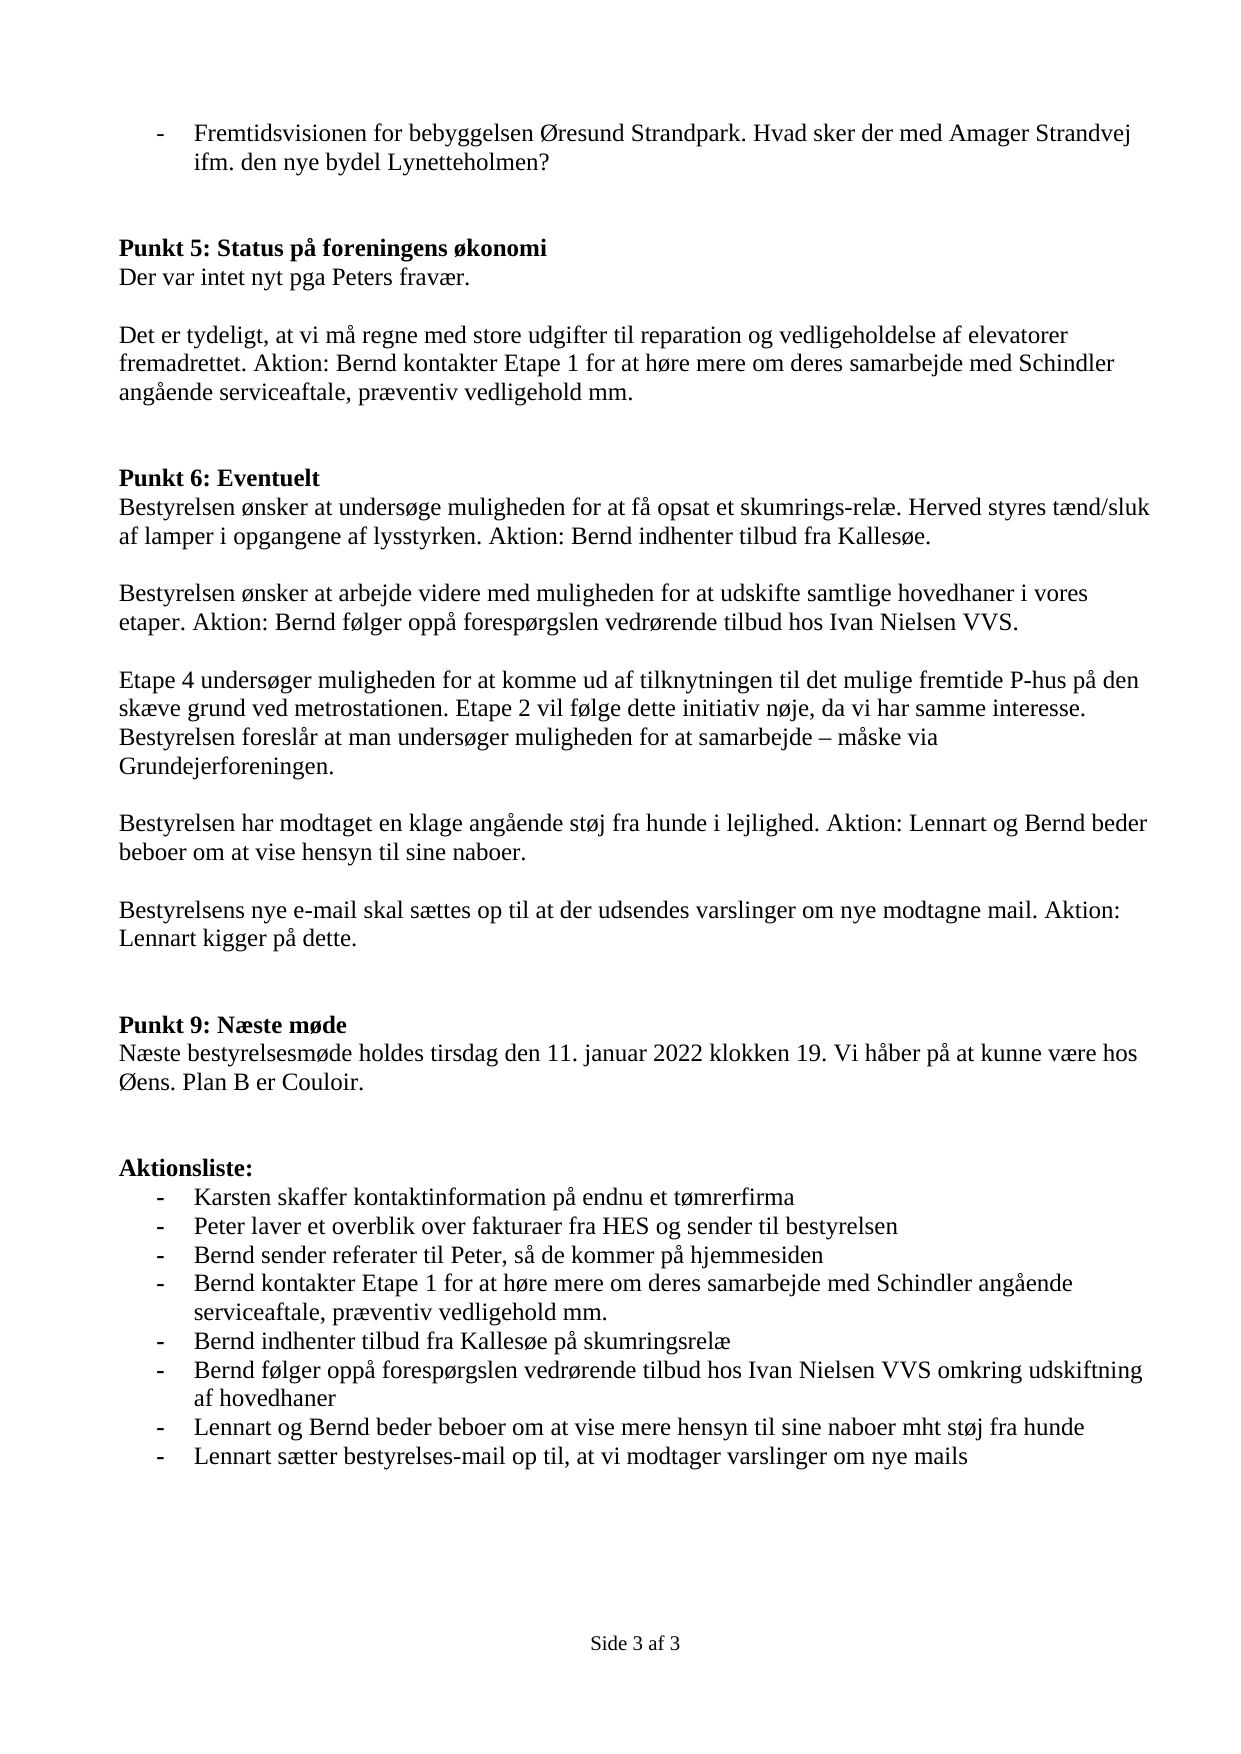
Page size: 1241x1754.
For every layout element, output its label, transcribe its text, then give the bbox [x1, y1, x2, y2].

text Bestyrelsen har modtaget en klage angående støj fra hunde i lejlighed. Aktion: Lennart og Bernd beder beboer om at vise hensyn til sine naboer. [118, 808, 1152, 866]
list Karsten skaffer kontaktinformation på endnu et tømrerfirma [156, 1182, 1152, 1211]
list Bernd kontakter Etape 1 for at høre mere om deres samarbejde med Schindler angående serviceaftale, præventiv vedligehold mm. [156, 1268, 1152, 1326]
list Peter laver et overblik over fakturaer fra HES og sender til bestyrelsen [156, 1211, 1152, 1240]
text Bestyrelsen ønsker at arbejde videre med muligheden for at udskifte samtlige hovedhaner i vores etaper. Aktion: Bernd følger oppå forespørgslen vedrørende tilbud hos Ivan Nielsen VVS. [118, 578, 1152, 636]
list Bernd sender referater til Peter, så de kommer på hjemmesiden [156, 1240, 1152, 1268]
list Lennart og Bernd beder beboer om at vise mere hensyn til sine naboer mht støj fra hunde [156, 1412, 1152, 1441]
list Fremtidsvisionen for bebyggelsen Øresund Strandpark. Hvad sker der med Amager Strandvej ifm. den nye bydel Lynetteholmen? [156, 118, 1152, 176]
text Det er tydeligt, at vi må regne med store udgifter til reparation og vedligeholdelse af elevatorer fremadrettet. Aktion: Bernd kontakter Etape 1 for at høre mere om deres samarbejde med Schindler angående serviceaftale, præventiv vedligehold mm. [118, 320, 1152, 406]
text Aktionsliste: [118, 1153, 1152, 1182]
text Etape 4 undersøger muligheden for at komme ud af tilknytningen til det mulige fremtide P-hus på den skæve grund ved metrostationen. Etape 2 vil følge dette initiativ nøje, da vi har samme interesse. [118, 665, 1152, 722]
list Lennart sætter bestyrelses-mail op til, at vi modtager varslinger om nye mails [156, 1441, 1152, 1470]
text Bestyrelsens nye e-mail skal sættes op til at der udsendes varslinger om nye modtagne mail. Aktion: Lennart kigger på dette. [118, 895, 1152, 952]
list Bernd indhenter tilbud fra Kallesøe på skumringsrelæ [156, 1326, 1152, 1355]
text Bestyrelsen foreslår at man undersøger muligheden for at samarbejde – måske via Grundejerforeningen. [118, 722, 1152, 780]
text Punkt 5: Status på foreningens økonomi [118, 233, 1152, 262]
text Der var intet nyt pga Peters fravær. [118, 262, 1152, 291]
text Næste bestyrelsesmøde holdes tirsdag den 11. januar 2022 klokken 19. Vi håber på at kunne være hos Øens. Plan B er Couloir. [118, 1038, 1152, 1096]
text Bestyrelsen ønsker at undersøge muligheden for at få opsat et skumrings-relæ. Herved styres tænd/sluk af lamper i opgangene af lysstyrken. Aktion: Bernd indhenter tilbud fra Kallesøe. [118, 492, 1152, 550]
list Bernd følger oppå forespørgslen vedrørende tilbud hos Ivan Nielsen VVS omkring udskiftning af hovedhaner [156, 1355, 1152, 1412]
text Punkt 6: Eventuelt [118, 463, 1152, 492]
text Punkt 9: Næste møde [118, 1010, 1152, 1038]
